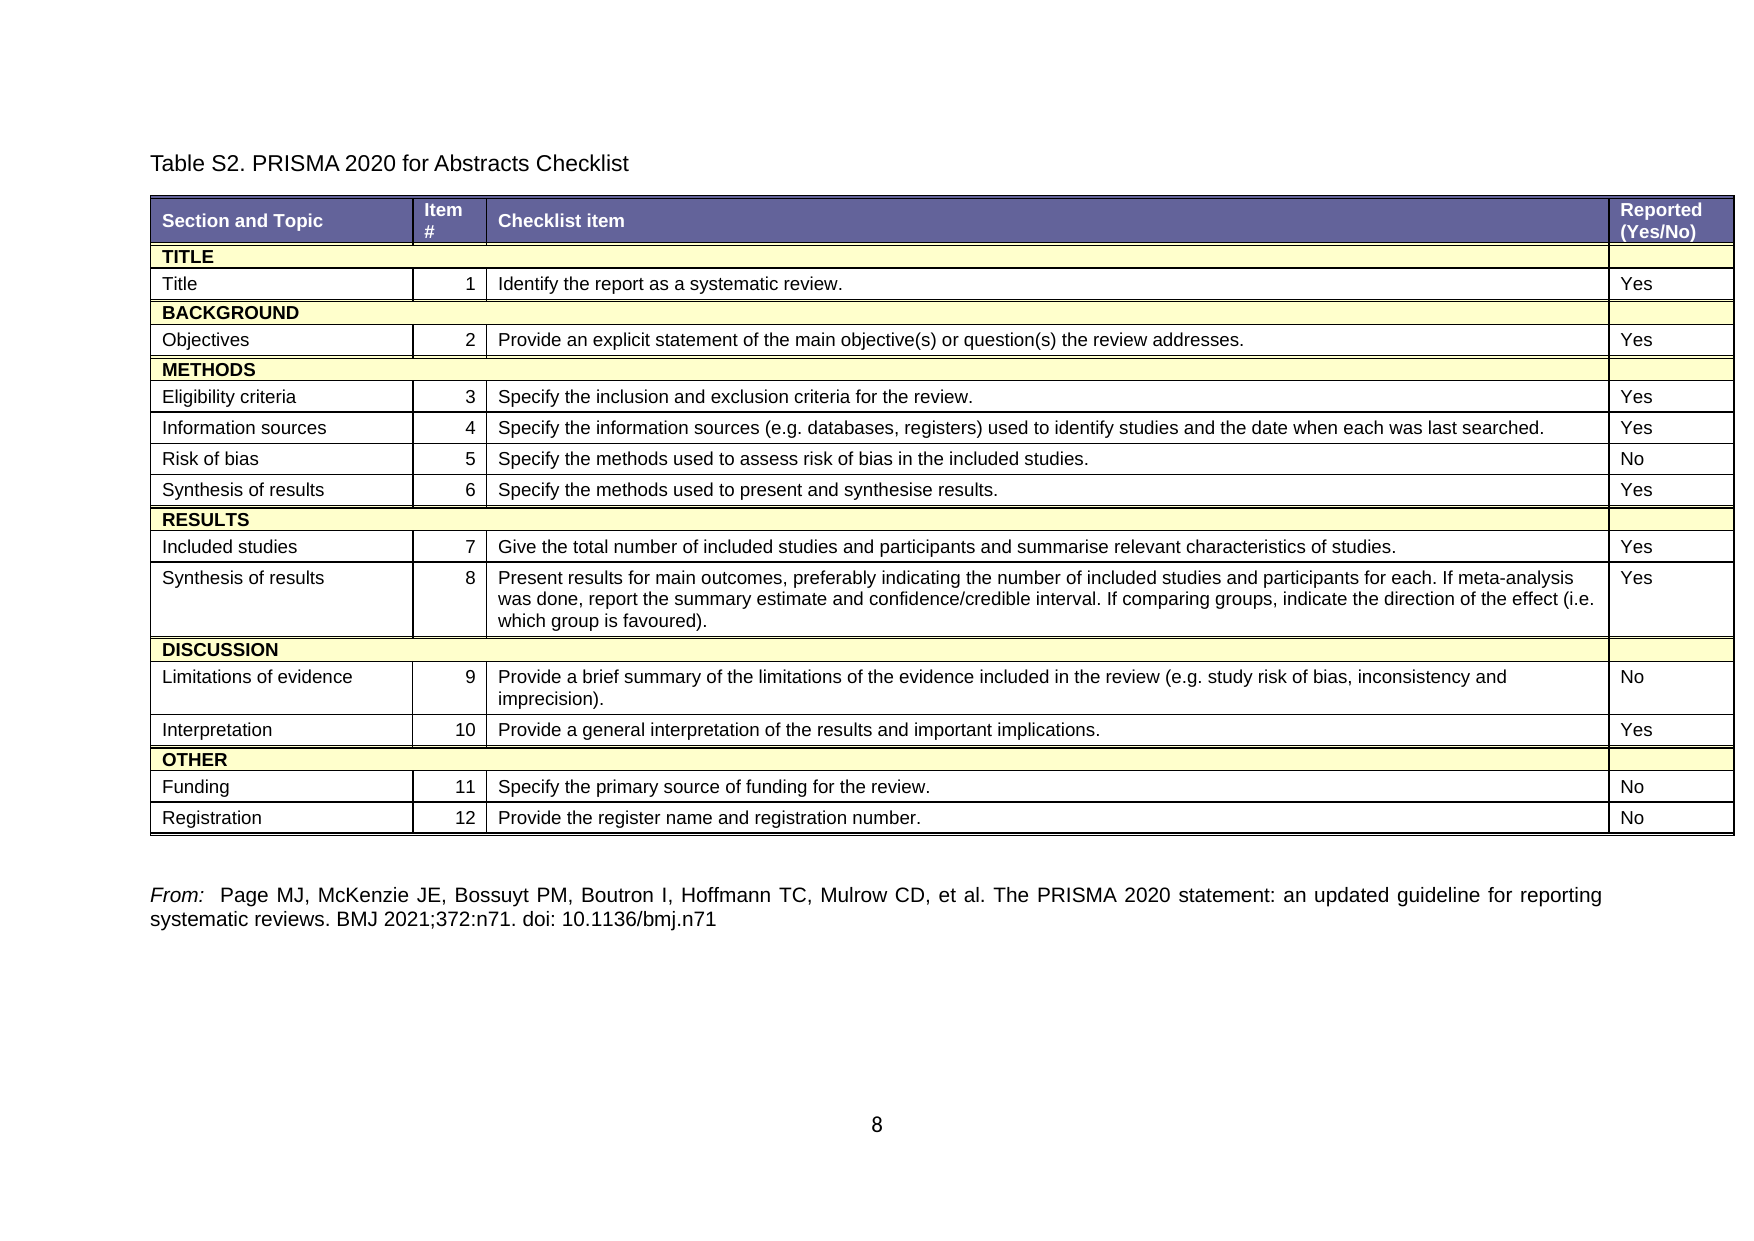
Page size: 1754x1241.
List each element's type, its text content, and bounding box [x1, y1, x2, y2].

table_cell TITLE [151, 246, 1608, 267]
table_cell Synthesis of results [151, 475, 412, 505]
table_cell DISCUSSION [151, 639, 1608, 661]
table_cell 8 [414, 563, 486, 636]
table_cell Specify the methods used to present and synthesise results. [487, 475, 1608, 505]
table_cell Provide an explicit statement of the main objective(s) or question(s) the review addresses. [487, 325, 1608, 355]
table_header Checklist item [487, 199, 1608, 242]
table_cell 4 [414, 413, 486, 442]
table_cell Yes [1610, 563, 1733, 636]
table_cell Present results for main outcomes, preferably indicating the number of included studies and participants for each. If meta-analysis was done, report the summary estimate and confidence/credible interval. If comparing groups, indicate the direction of the effect (i.e. which group is favoured). [487, 563, 1608, 636]
table_cell Yes [1610, 381, 1733, 411]
table_cell [1610, 639, 1733, 661]
text From: Page MJ, McKenzie JE, Bossuyt PM, Boutron I, Hoffmann TC, Mulrow CD, et al. The PRISMA 2020 statement: an updated guideline for reporting systematic reviews. BMJ 2021;372:n71. doi: 10.1136/bmj.n71 [150, 883, 1604, 931]
table_cell [1610, 302, 1733, 324]
table_cell Synthesis of results [151, 563, 412, 636]
table_cell 5 [414, 444, 486, 474]
table_cell Yes [1610, 715, 1733, 745]
table_cell Risk of bias [151, 444, 412, 474]
table_cell Registration [151, 803, 412, 832]
table_cell No [1610, 771, 1733, 801]
table_cell Title [151, 269, 412, 298]
table_cell Limitations of evidence [151, 662, 412, 713]
table_cell METHODS [151, 359, 1608, 380]
table_cell Provide a brief summary of the limitations of the evidence included in the review (e.g. study risk of bias, inconsistency and imprecision). [487, 662, 1608, 713]
table_cell 9 [413, 662, 486, 713]
table_cell 2 [414, 325, 486, 355]
table_cell Funding [151, 771, 412, 801]
table_cell Specify the primary source of funding for the review. [487, 771, 1608, 801]
table_cell Specify the information sources (e.g. databases, registers) used to identify studies and the date when each was last searched. [487, 413, 1608, 442]
table_cell Specify the inclusion and exclusion criteria for the review. [487, 381, 1608, 411]
table_cell Interpretation [151, 715, 412, 745]
table_cell [1610, 246, 1733, 267]
table_header Section and Topic [151, 199, 412, 242]
table_cell [1610, 359, 1733, 380]
table_cell Eligibility criteria [151, 381, 412, 411]
table_cell 3 [414, 381, 486, 411]
table_cell 10 [413, 715, 486, 745]
table_header Reported (Yes/No) [1610, 199, 1733, 242]
table_cell Provide the register name and registration number. [487, 803, 1608, 832]
table_cell [1610, 749, 1733, 770]
text Table S2. PRISMA 2020 for Abstracts Checklist [150, 150, 1604, 176]
table_cell Specify the methods used to assess risk of bias in the included studies. [487, 444, 1608, 474]
table_cell Identify the report as a systematic review. [487, 269, 1608, 298]
table_cell Yes [1610, 269, 1733, 298]
table_cell OTHER [151, 749, 1608, 770]
table_cell RESULTS [151, 509, 1608, 530]
table_cell 6 [414, 475, 486, 505]
table_cell Yes [1610, 475, 1733, 505]
table_cell Yes [1610, 413, 1733, 442]
table_cell 7 [414, 531, 486, 561]
table_cell 11 [414, 771, 486, 801]
table_header Item # [414, 199, 486, 242]
table_cell 1 [414, 269, 486, 298]
table_cell Yes [1610, 325, 1733, 355]
table_cell No [1610, 803, 1733, 832]
table_cell Included studies [151, 531, 412, 561]
table_cell Yes [1610, 531, 1733, 561]
table_cell No [1610, 444, 1733, 474]
table_cell Objectives [151, 325, 412, 355]
table_cell BACKGROUND [151, 302, 1608, 324]
table_cell No [1610, 662, 1733, 713]
table_cell Information sources [151, 413, 412, 442]
table_cell Provide a general interpretation of the results and important implications. [487, 715, 1608, 745]
table_cell Give the total number of included studies and participants and summarise relevant characteristics of studies. [487, 531, 1608, 561]
table_cell [1610, 509, 1733, 530]
table_cell 12 [414, 803, 486, 832]
